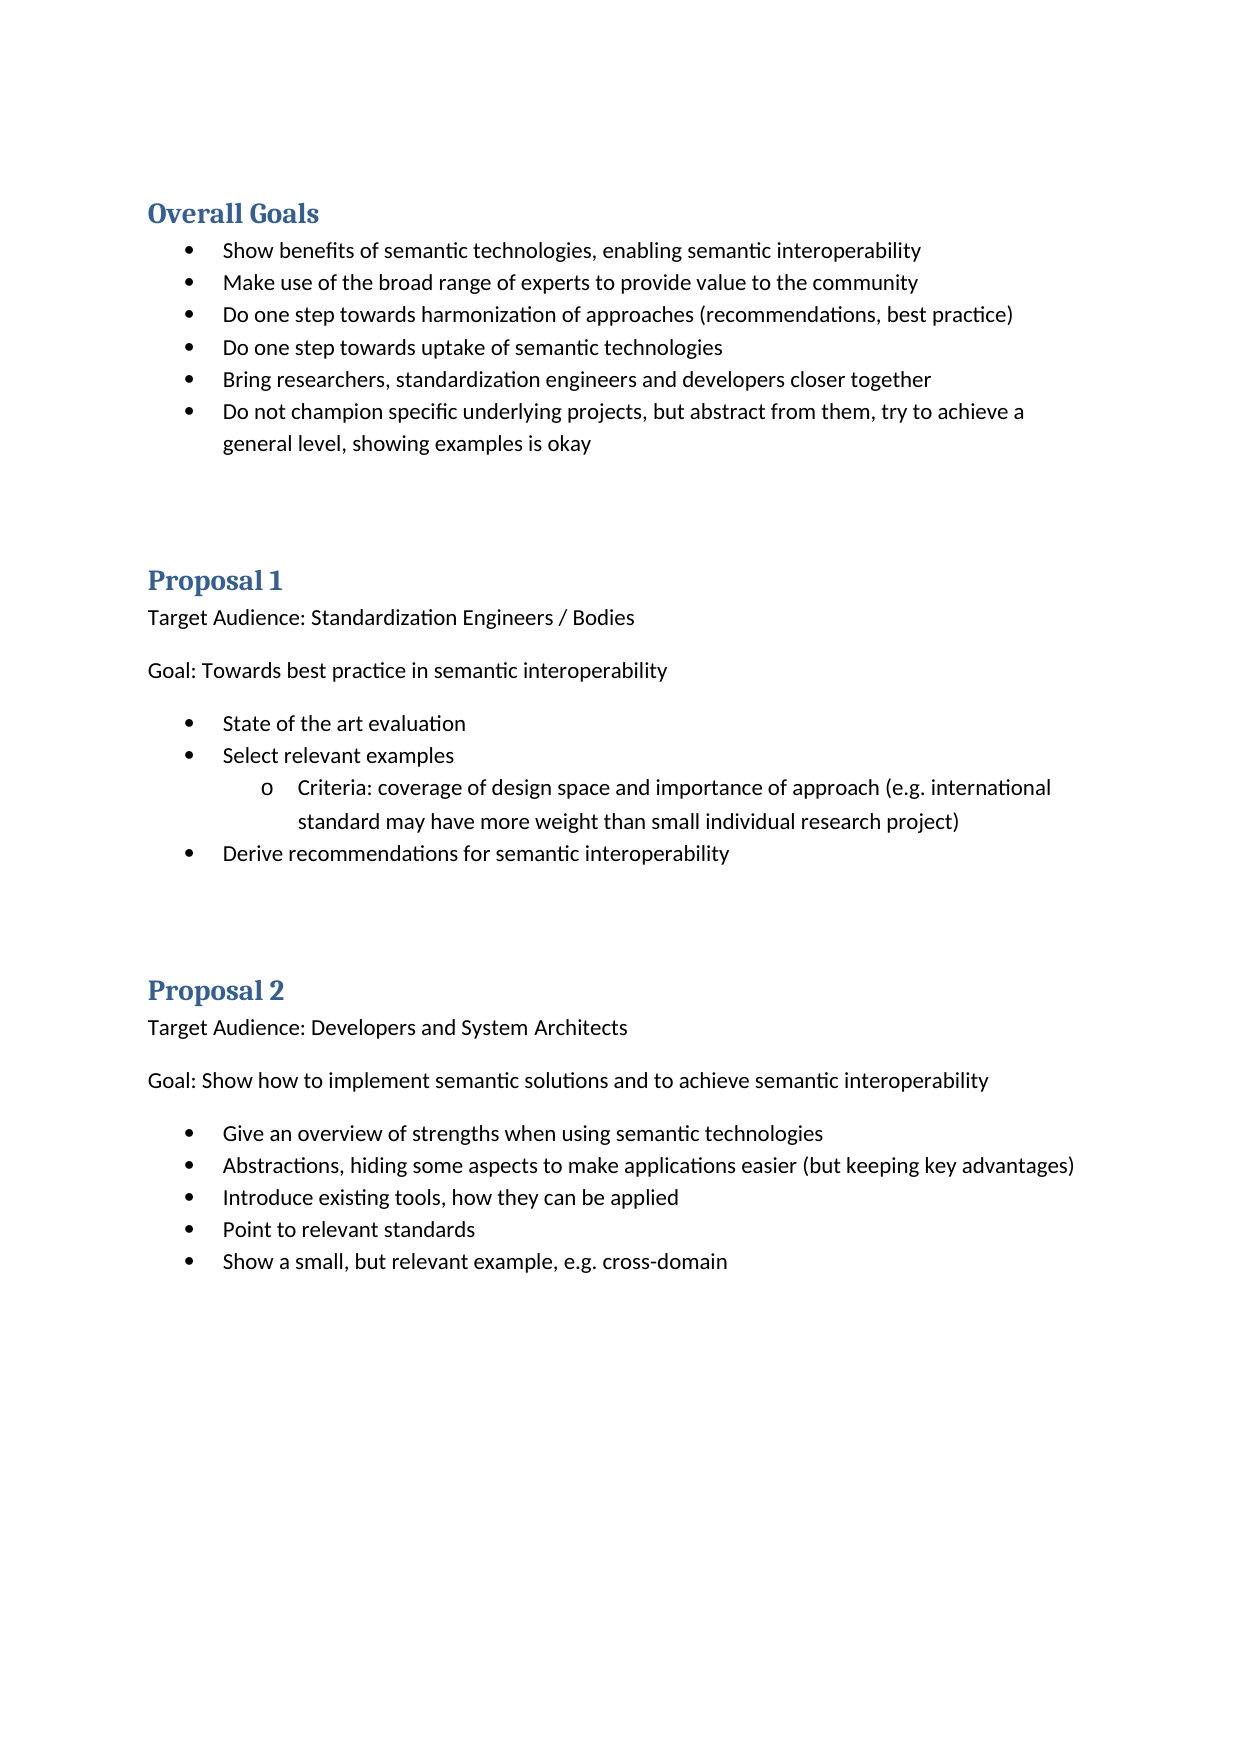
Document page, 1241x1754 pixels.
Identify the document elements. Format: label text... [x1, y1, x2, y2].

subtitle Overall Goals [148, 198, 1093, 231]
list Make use of the broad range of experts to provide value to the community [185, 268, 1093, 296]
list Select relevant examples [185, 741, 1093, 769]
list Derive recommendations for semantic interoperability [185, 839, 1093, 867]
list Do one step towards harmonization of approaches (recommendations, best practice) [185, 301, 1093, 328]
list Bring researchers, standardization engineers and developers closer together [185, 365, 1093, 393]
subtitle Proposal 2 [148, 974, 1093, 1008]
list Do not champion specific underlying projects, but abstract from them, try to achieve a general level, showing examples is okay [185, 397, 1093, 457]
text Goal: Show how to implement semantic solutions and to achieve semantic interoperability [148, 1066, 1093, 1094]
list Abstractions, hiding some aspects to make applications easier (but keeping key advantages) [185, 1151, 1093, 1179]
text Target Audience: Standardization Engineers / Bodies [148, 603, 1093, 631]
list Give an overview of strengths when using semantic technologies [185, 1119, 1093, 1147]
list Criteria: coverage of design space and importance of approach (e.g. international standard may have more weight than small individual research project) [260, 773, 1093, 835]
list Show a small, but relevant example, e.g. cross-domain [185, 1247, 1093, 1276]
list State of the art evaluation [185, 709, 1093, 737]
list Point to relevant standards [185, 1215, 1093, 1243]
list Introduce existing tools, how they can be applied [185, 1183, 1093, 1211]
list Show benefits of semantic technologies, enabling semantic interoperability [185, 236, 1093, 264]
text Goal: Towards best practice in semantic interoperability [148, 656, 1093, 684]
list Do one step towards uptake of semantic technologies [185, 333, 1093, 361]
subtitle Proposal 1 [148, 564, 1093, 598]
text Target Audience: Developers and System Architects [148, 1013, 1093, 1041]
